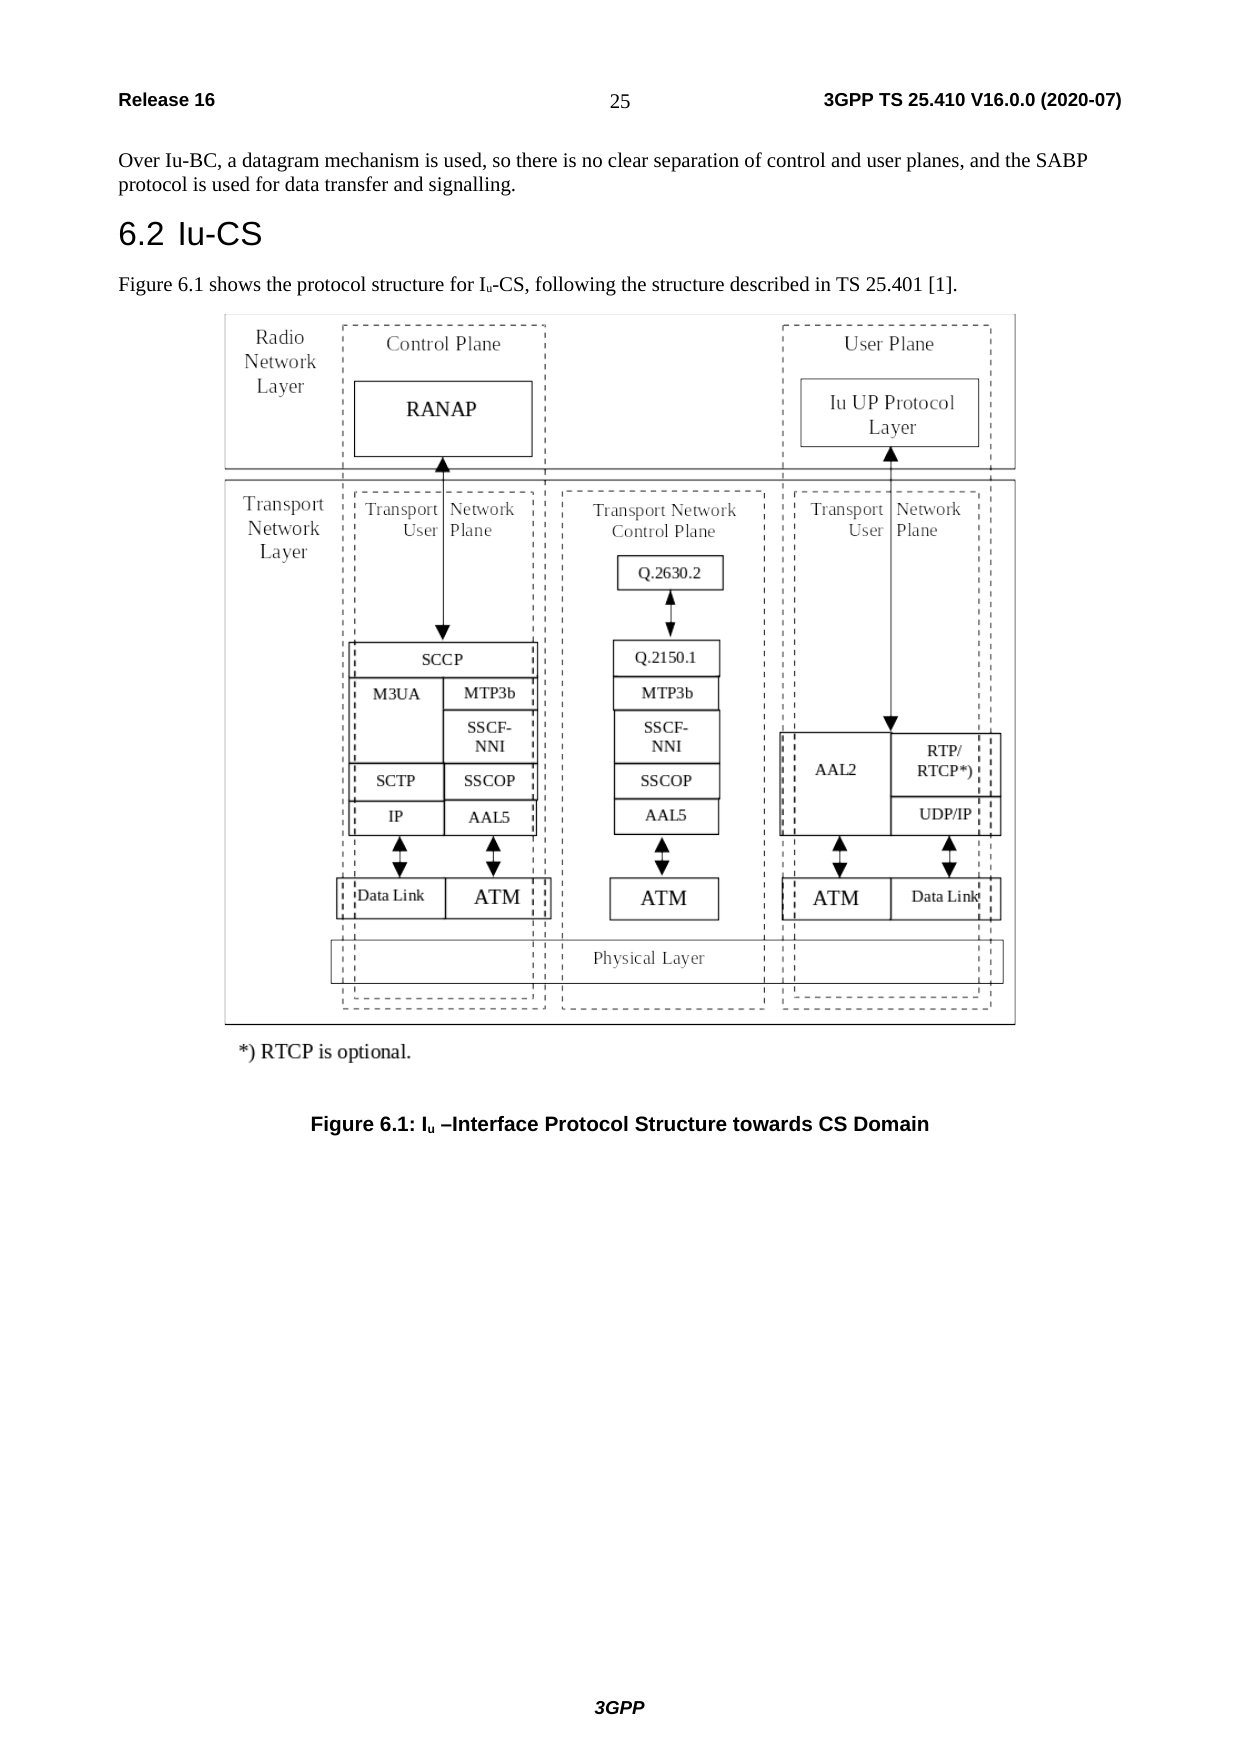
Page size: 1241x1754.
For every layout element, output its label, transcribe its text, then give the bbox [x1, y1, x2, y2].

list Figure 6.1: Iu –Interface Protocol Structure towards CS Domain [118, 1112, 1122, 1136]
subtitle 6.2 Iu-CS [118, 214, 1122, 253]
text Figure 6.1 shows the protocol structure for Iu-CS, following the structure described in TS 25.401 [1]. [118, 272, 1122, 296]
text Over Iu-BC, a datagram mechanism is used, so there is no clear separation of control and user planes, and the SABP protocol is used for data transfer and signalling. [118, 147, 1122, 196]
